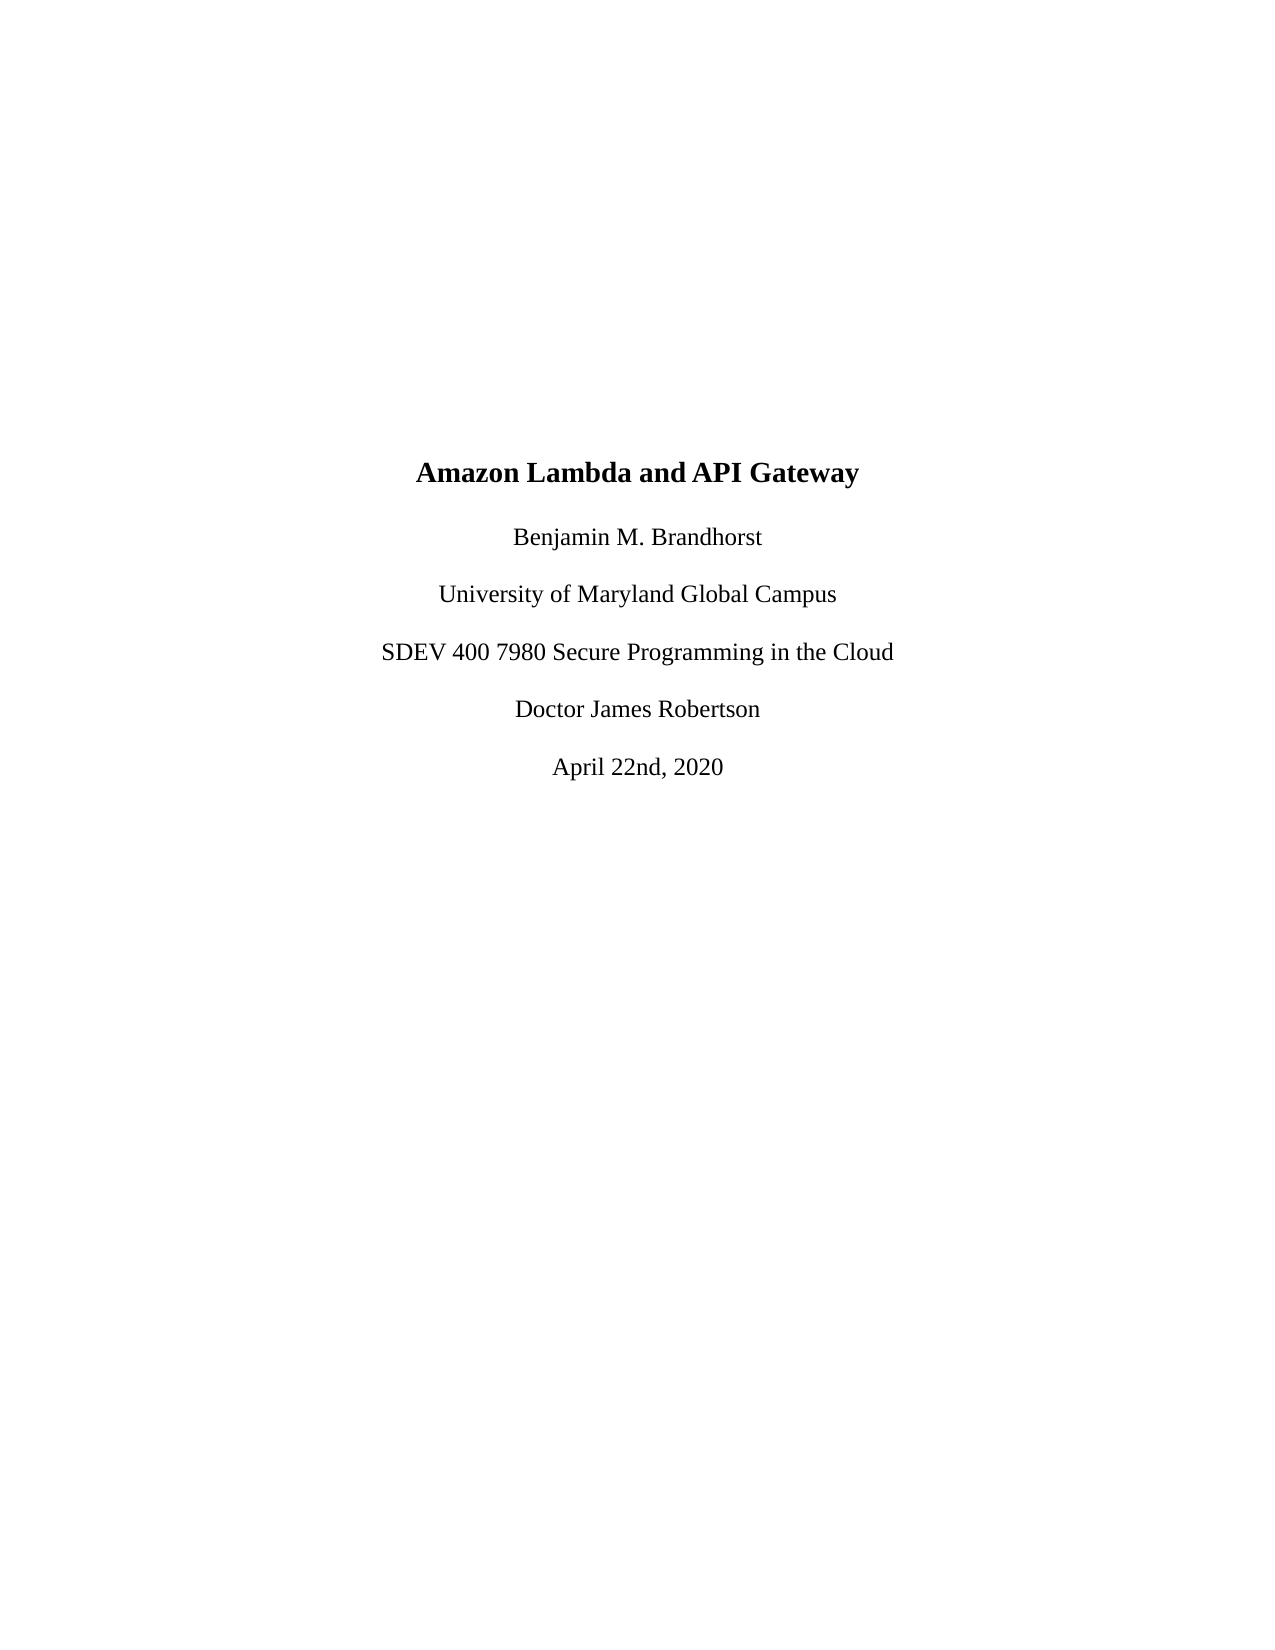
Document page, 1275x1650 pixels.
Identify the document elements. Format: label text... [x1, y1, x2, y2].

text Benjamin M. Brandhorst [150, 522, 1125, 551]
text Amazon Lambda and API Gateway [150, 455, 1125, 488]
text University of Maryland Global Campus [150, 579, 1125, 608]
text Doctor James Robertson [150, 694, 1125, 723]
text SDEV 400 7980 Secure Programming in the Cloud [150, 637, 1125, 666]
text April 22nd, 2020 [150, 752, 1125, 781]
